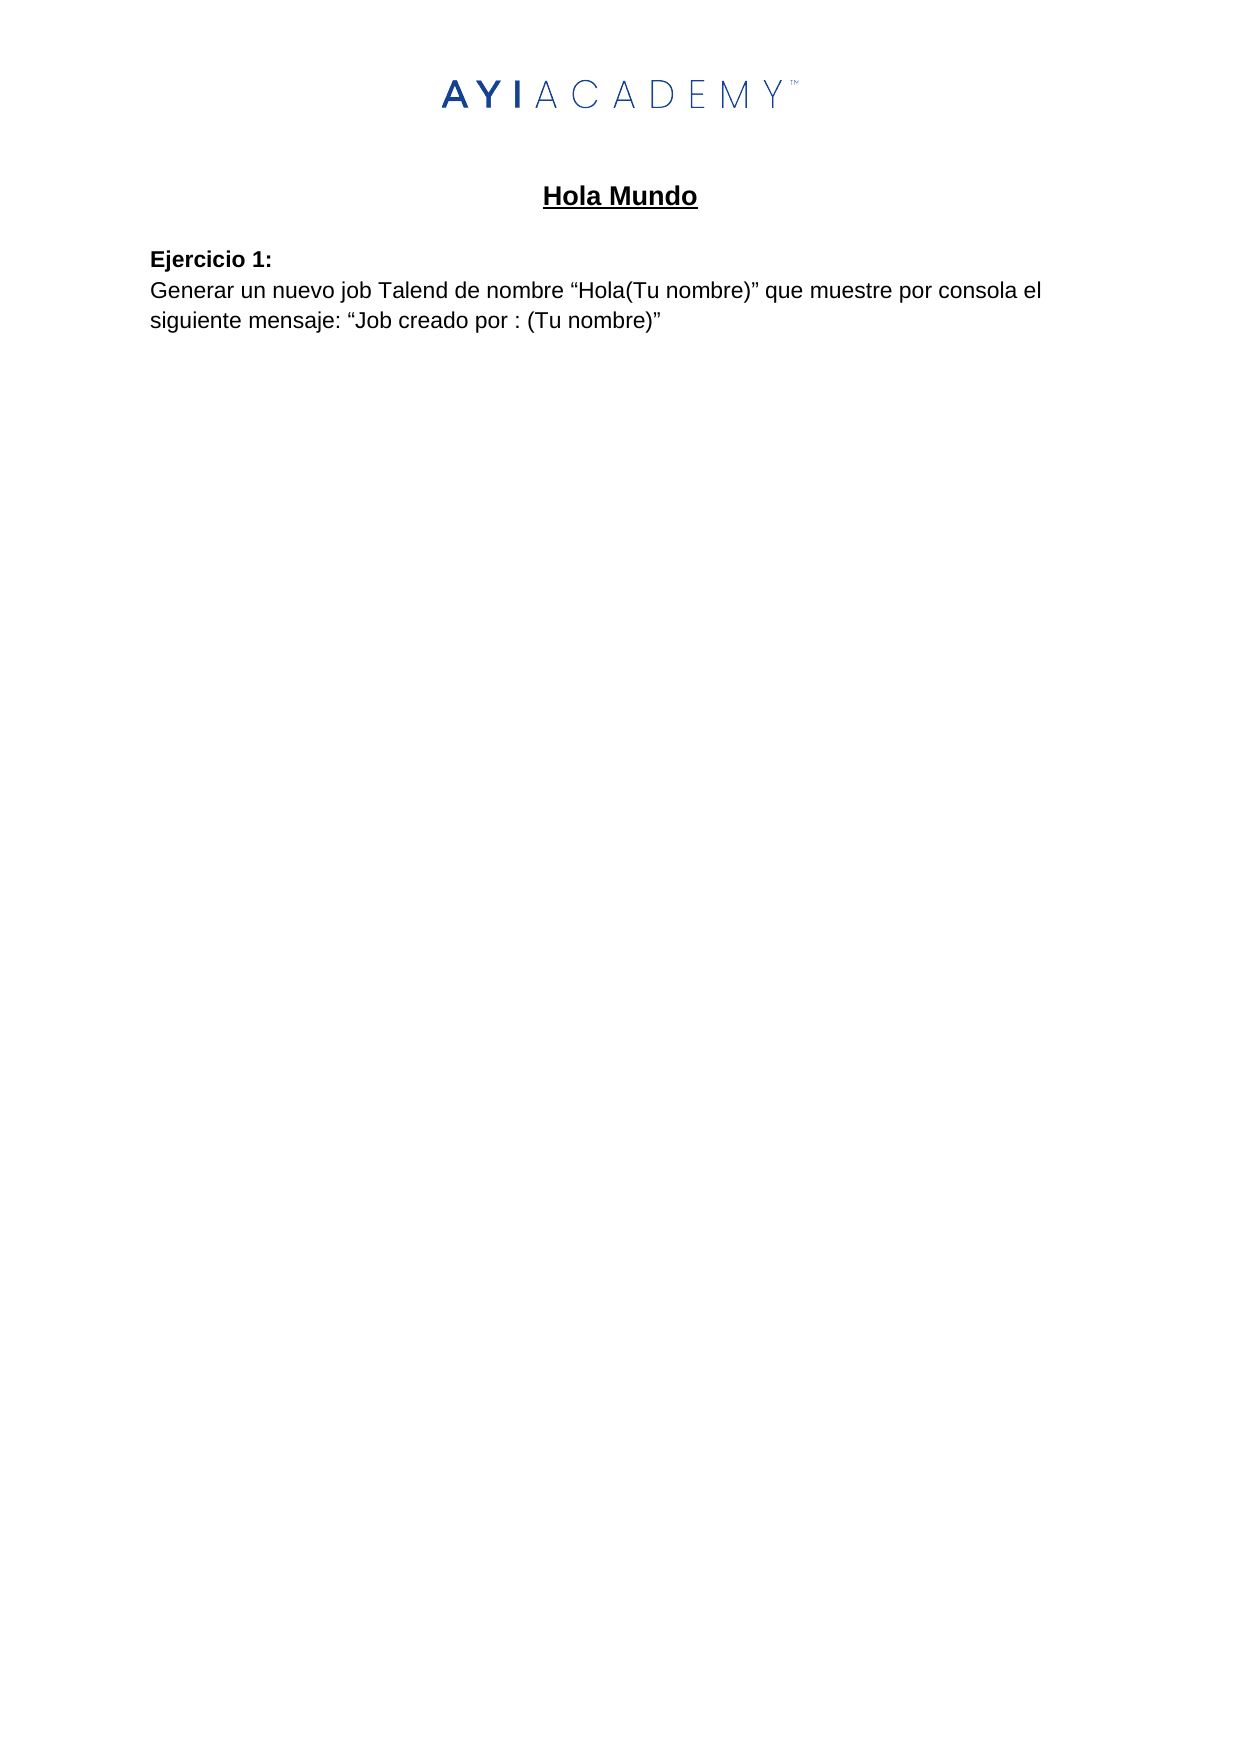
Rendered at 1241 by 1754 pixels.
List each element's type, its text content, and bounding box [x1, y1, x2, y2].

picture [441, 75, 799, 130]
text Generar un nuevo job Talend de nombre “Hola(Tu nombre)” que muestre por consola el siguiente mensaje: “Job creado por : (Tu nombre)” [150, 277, 1090, 333]
text Hola Mundo [150, 180, 1090, 211]
text Ejercicio 1: [150, 246, 1090, 273]
